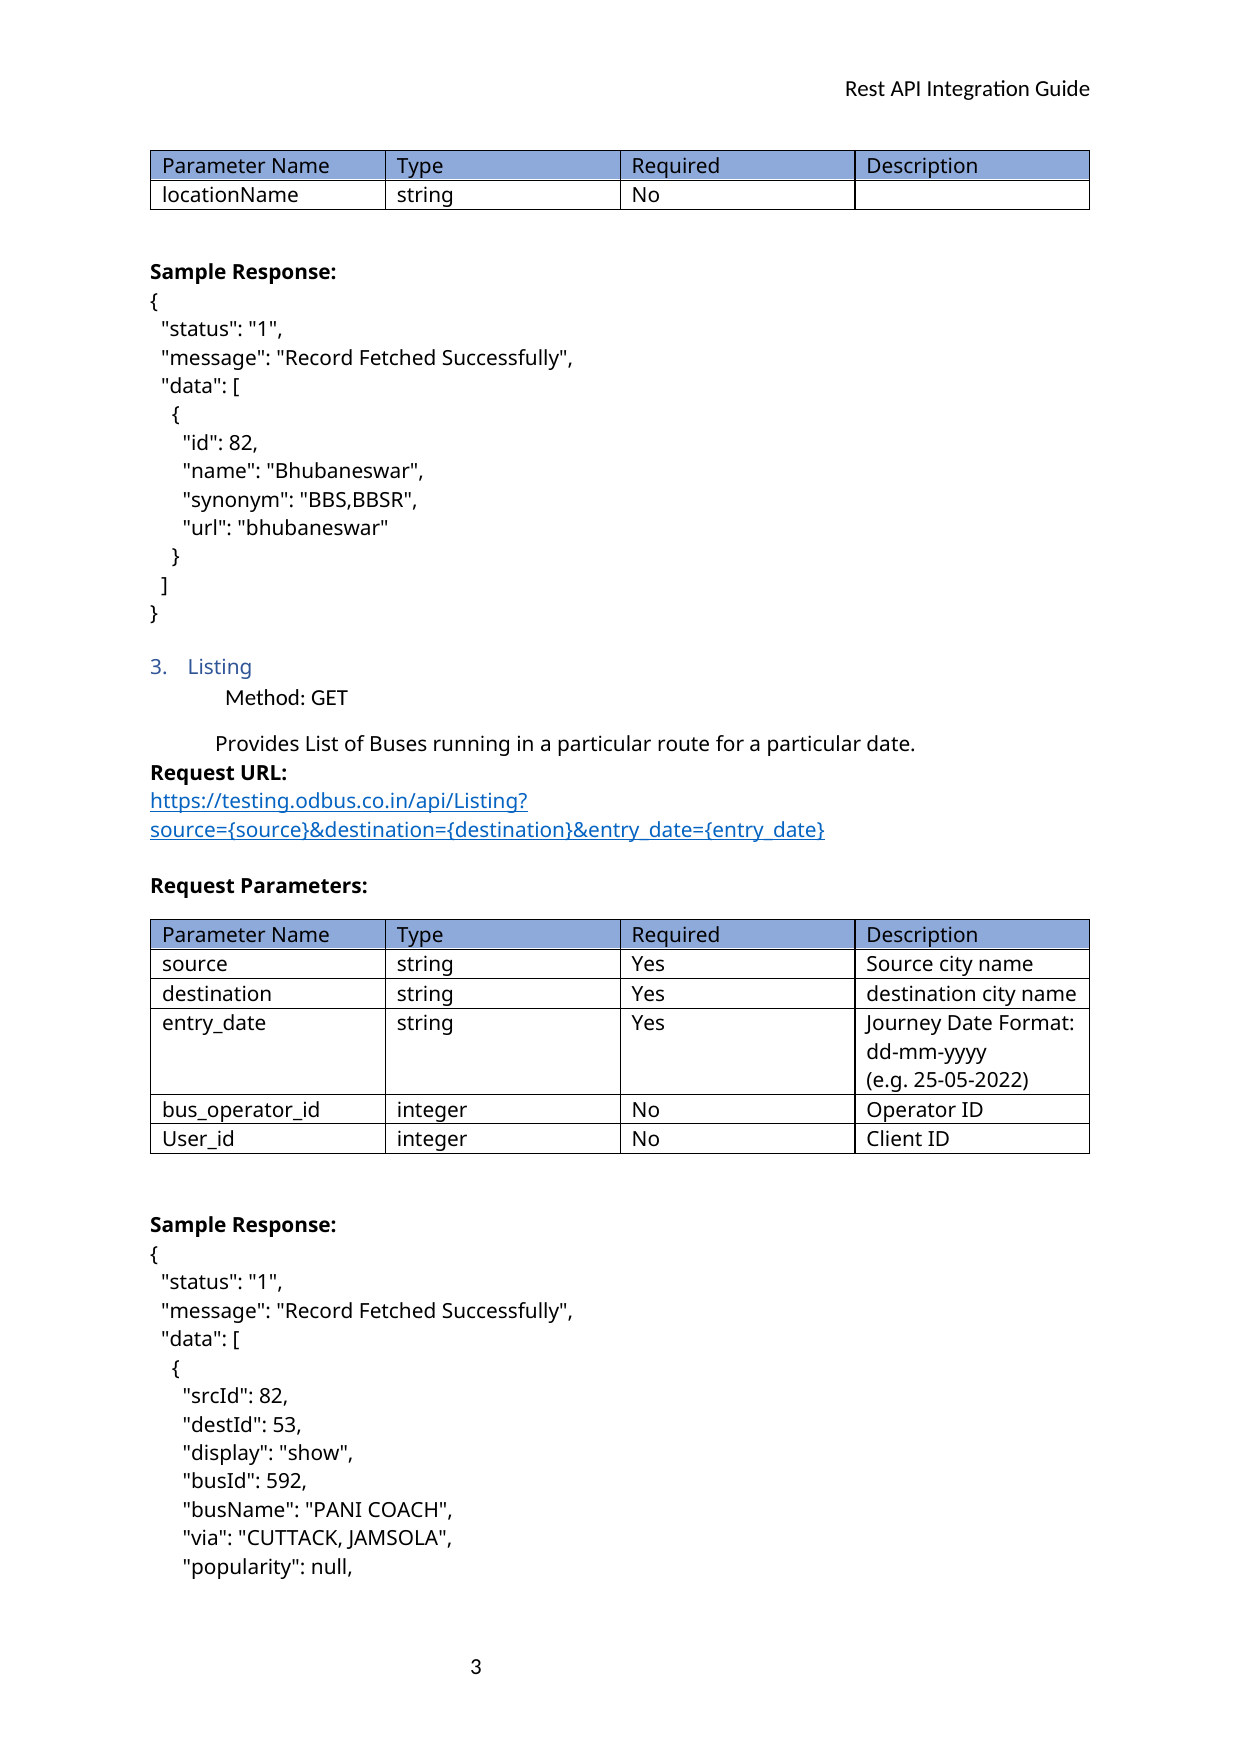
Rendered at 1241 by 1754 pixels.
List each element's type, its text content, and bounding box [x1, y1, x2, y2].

text Provides List of Buses running in a particular route for a particular date. [150, 729, 1090, 758]
text "message": "Record Fetched Successfully", [150, 343, 1090, 371]
table_header Description [856, 920, 1089, 948]
text "status": "1", [150, 1267, 1090, 1296]
table_cell string [386, 950, 620, 978]
table_cell string [386, 979, 620, 1007]
table_cell No [621, 1095, 854, 1123]
text Method: GET [150, 683, 1090, 711]
table_cell destination [151, 979, 385, 1007]
table_header Type [386, 151, 620, 179]
text "srcId": 82, [150, 1381, 1090, 1410]
text "via": "CUTTACK, JAMSOLA", [150, 1523, 1090, 1552]
table_header Description [856, 151, 1089, 179]
text "message": "Record Fetched Successfully", [150, 1296, 1090, 1324]
table_header Required [621, 151, 854, 179]
table_cell Yes [621, 979, 854, 1007]
table_cell No [621, 1124, 854, 1153]
table_cell destination city name [856, 979, 1089, 1007]
table_header Parameter Name [151, 920, 385, 948]
table_header Type [386, 920, 620, 948]
table_cell Operator ID [856, 1095, 1089, 1123]
table_cell Journey Date Format: dd-mm-yyyy (e.g. 25-05-2022) [856, 1009, 1089, 1094]
table_cell Client ID [856, 1124, 1089, 1153]
text "data": [ [150, 1324, 1090, 1353]
text "status": "1", [150, 314, 1090, 343]
text { [150, 286, 1090, 314]
text "url": "bhubaneswar" [150, 513, 1090, 542]
table_cell [856, 181, 1089, 209]
text "popularity": null, [150, 1552, 1090, 1580]
text "id": 82, [150, 428, 1090, 456]
text "synonym": "BBS,BBSR", [150, 485, 1090, 513]
table_cell Yes [621, 1009, 854, 1094]
text "data": [ [150, 371, 1090, 399]
text "name": "Bhubaneswar", [150, 456, 1090, 485]
text "display": "show", [150, 1438, 1090, 1467]
table_cell string [386, 181, 620, 209]
text "busId": 592, [150, 1467, 1090, 1495]
table_cell integer [386, 1124, 620, 1153]
table_cell integer [386, 1095, 620, 1123]
table_cell bus_operator_id [151, 1095, 385, 1123]
text https://testing.odbus.co.in/api/Listing?source={source}&destination={destination}&entry_date={entry_date} [150, 786, 1090, 843]
text "busName": "PANI COACH", [150, 1495, 1090, 1523]
table_cell User_id [151, 1124, 385, 1153]
table_cell No [621, 181, 854, 209]
subtitle Listing [150, 652, 1090, 680]
text } [150, 598, 1090, 627]
text Request Parameters: [150, 872, 1090, 900]
table_cell Source city name [856, 950, 1089, 978]
text { [150, 399, 1090, 428]
text } [150, 542, 1090, 570]
table_cell entry_date [151, 1009, 385, 1094]
table_cell Yes [621, 950, 854, 978]
table_cell source [151, 950, 385, 978]
table_cell string [386, 1009, 620, 1094]
text { [150, 1239, 1090, 1267]
text ] [150, 570, 1090, 598]
table_cell locationName [151, 181, 385, 209]
table_header Required [621, 920, 854, 948]
text Sample Response: [150, 257, 1090, 286]
text Request URL: [150, 758, 1090, 786]
text "destId": 53, [150, 1410, 1090, 1438]
text { [150, 1353, 1090, 1381]
table_header Parameter Name [151, 151, 385, 179]
text Sample Response: [150, 1211, 1090, 1239]
